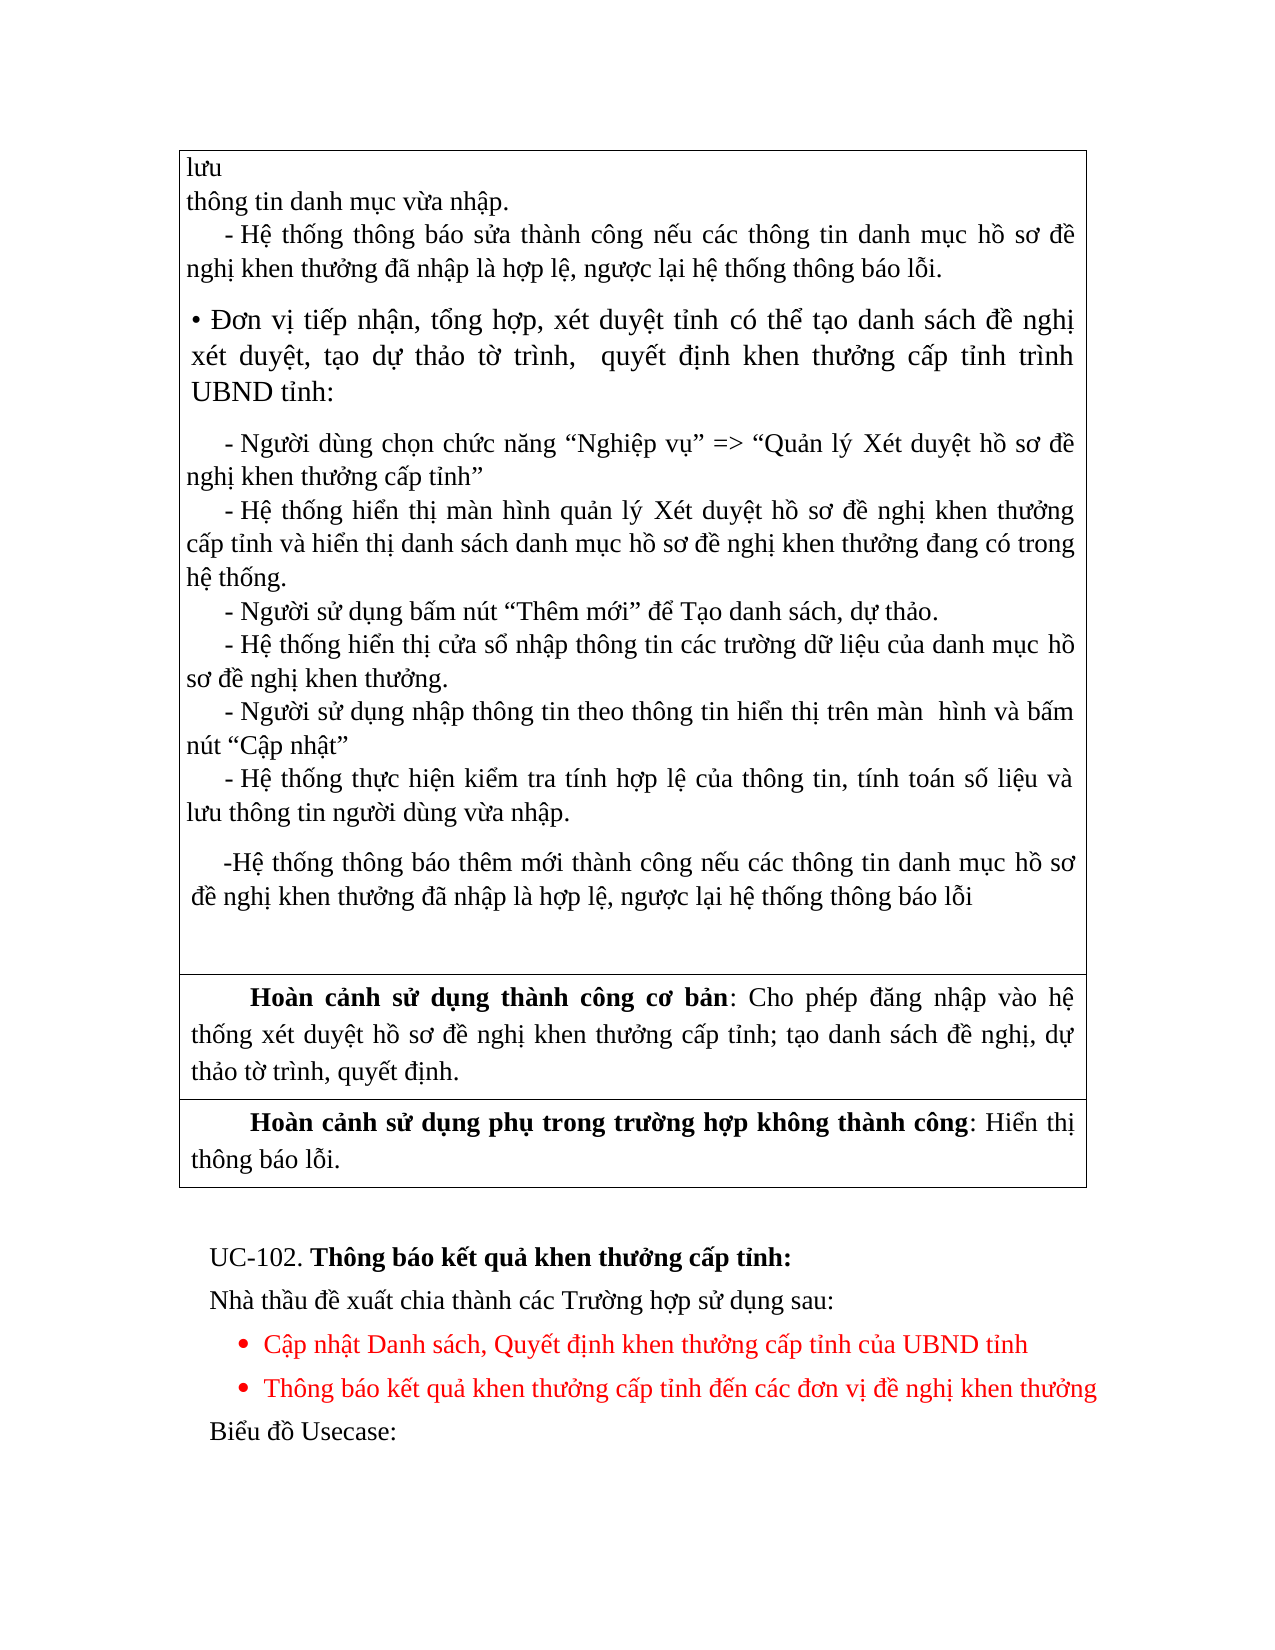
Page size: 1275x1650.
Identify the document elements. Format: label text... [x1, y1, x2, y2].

list UC-102. Thông báo kết quả khen thưởng cấp tỉnh: [209, 1241, 1125, 1272]
table_cell Hoàn cảnh sử dụng thành công cơ bản: Cho phép đăng nhập vào hệ thống xét duyệt hồ sơ đề nghị khen thưởng cấp tỉnh; tạo danh sách đề nghị, dự thảo tờ trình, quyết định. [180, 975, 1086, 1099]
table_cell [180, 151, 1086, 973]
list Thông báo kết quả khen thưởng cấp tỉnh đến các đơn vị đề nghị khen thưởng [150, 1372, 1125, 1403]
text Biểu đồ Usecase: [150, 1415, 1125, 1447]
list Cập nhật Danh sách, Quyết định khen thưởng cấp tỉnh của UBND tỉnh [150, 1328, 1125, 1359]
text Nhà thầu đề xuất chia thành các Trường hợp sử dụng sau: [150, 1284, 1125, 1316]
table_cell Hoàn cảnh sử dụng phụ trong trường hợp không thành công: Hiển thị thông báo lỗi. [180, 1100, 1086, 1187]
